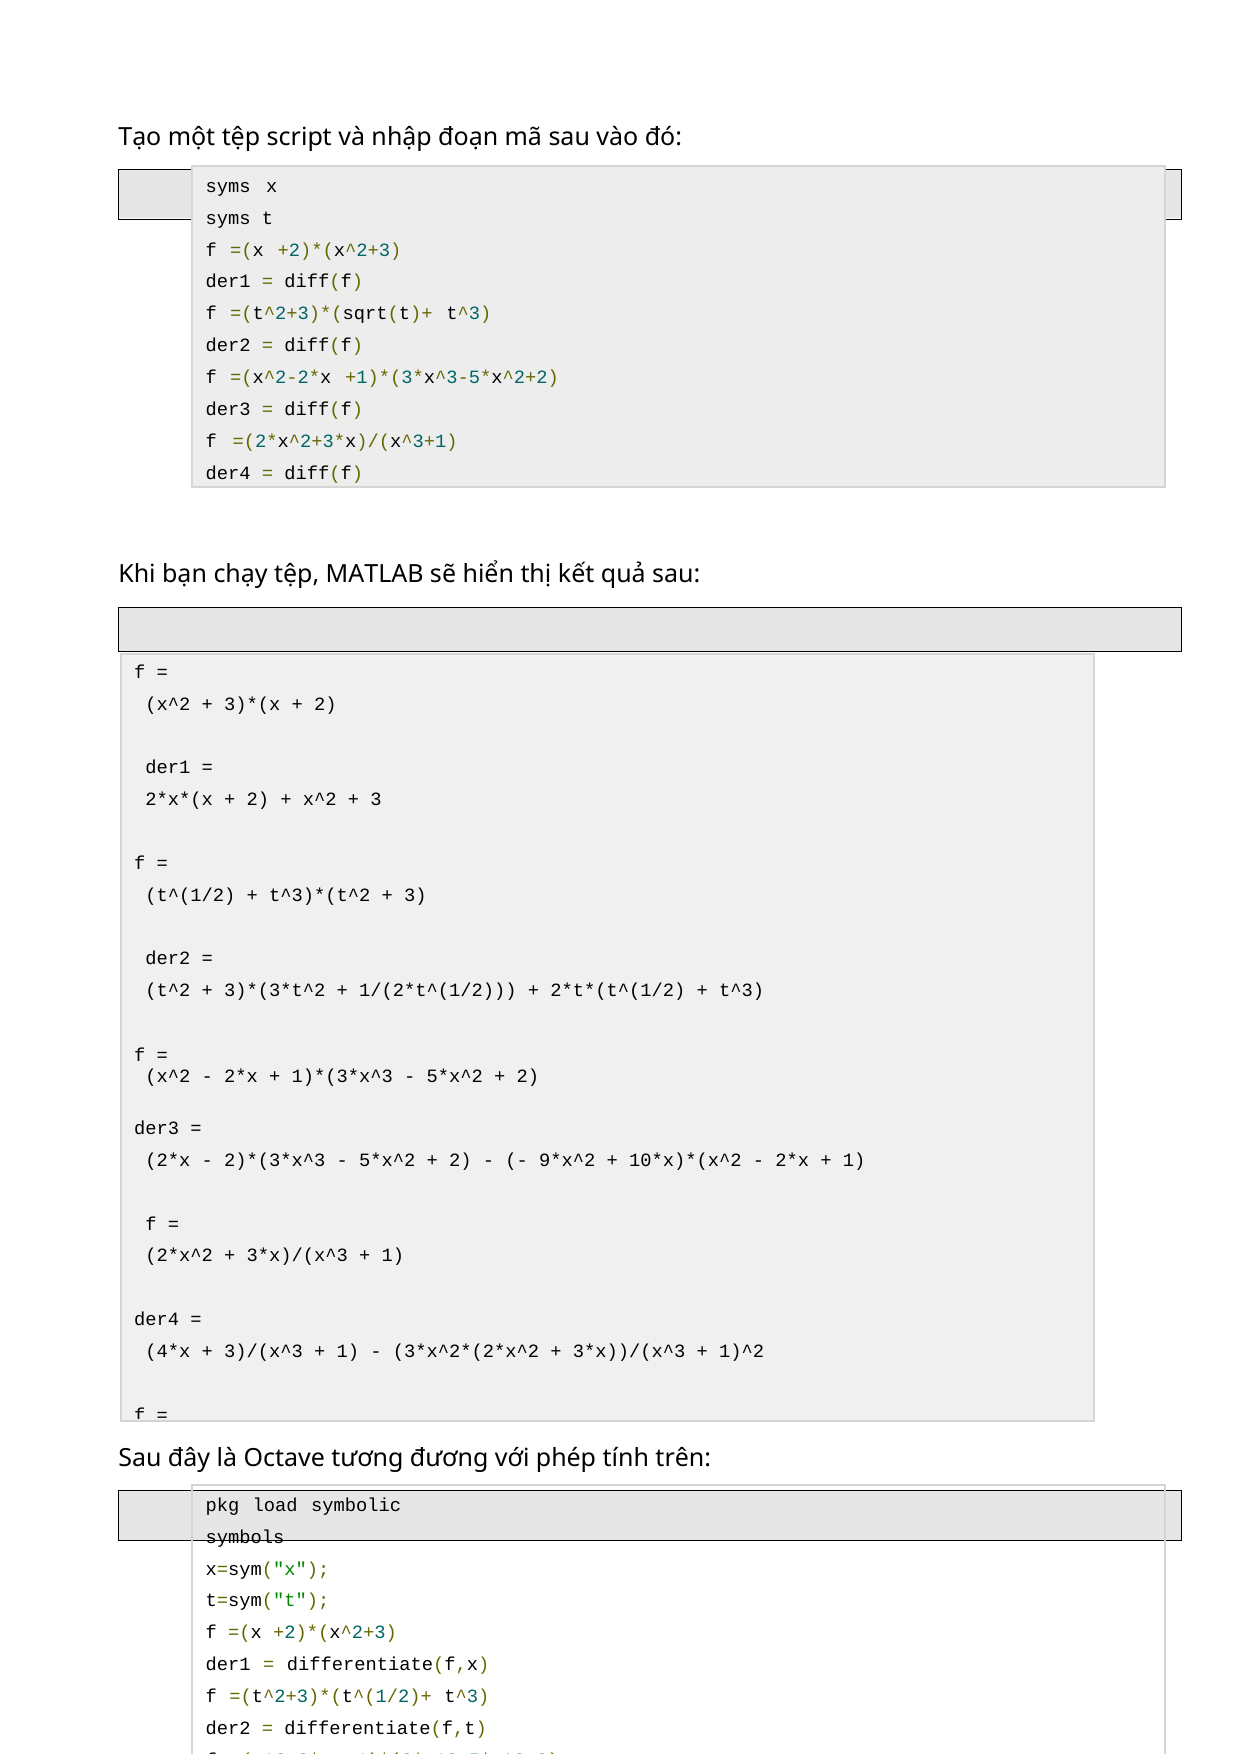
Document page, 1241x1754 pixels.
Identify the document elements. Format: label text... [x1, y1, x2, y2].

text Sau đây là Octave tương đương với phép tính trên: [118, 1439, 1181, 1473]
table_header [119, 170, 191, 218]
text Tạo một tệp script và nhập đoạn mã sau vào đó: [118, 118, 1181, 152]
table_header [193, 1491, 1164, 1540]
text Khi bạn chạy tệp, MATLAB sẽ hiển thị kết quả sau: [118, 556, 1181, 590]
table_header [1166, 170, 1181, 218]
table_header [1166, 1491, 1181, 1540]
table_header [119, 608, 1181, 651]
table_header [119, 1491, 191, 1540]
